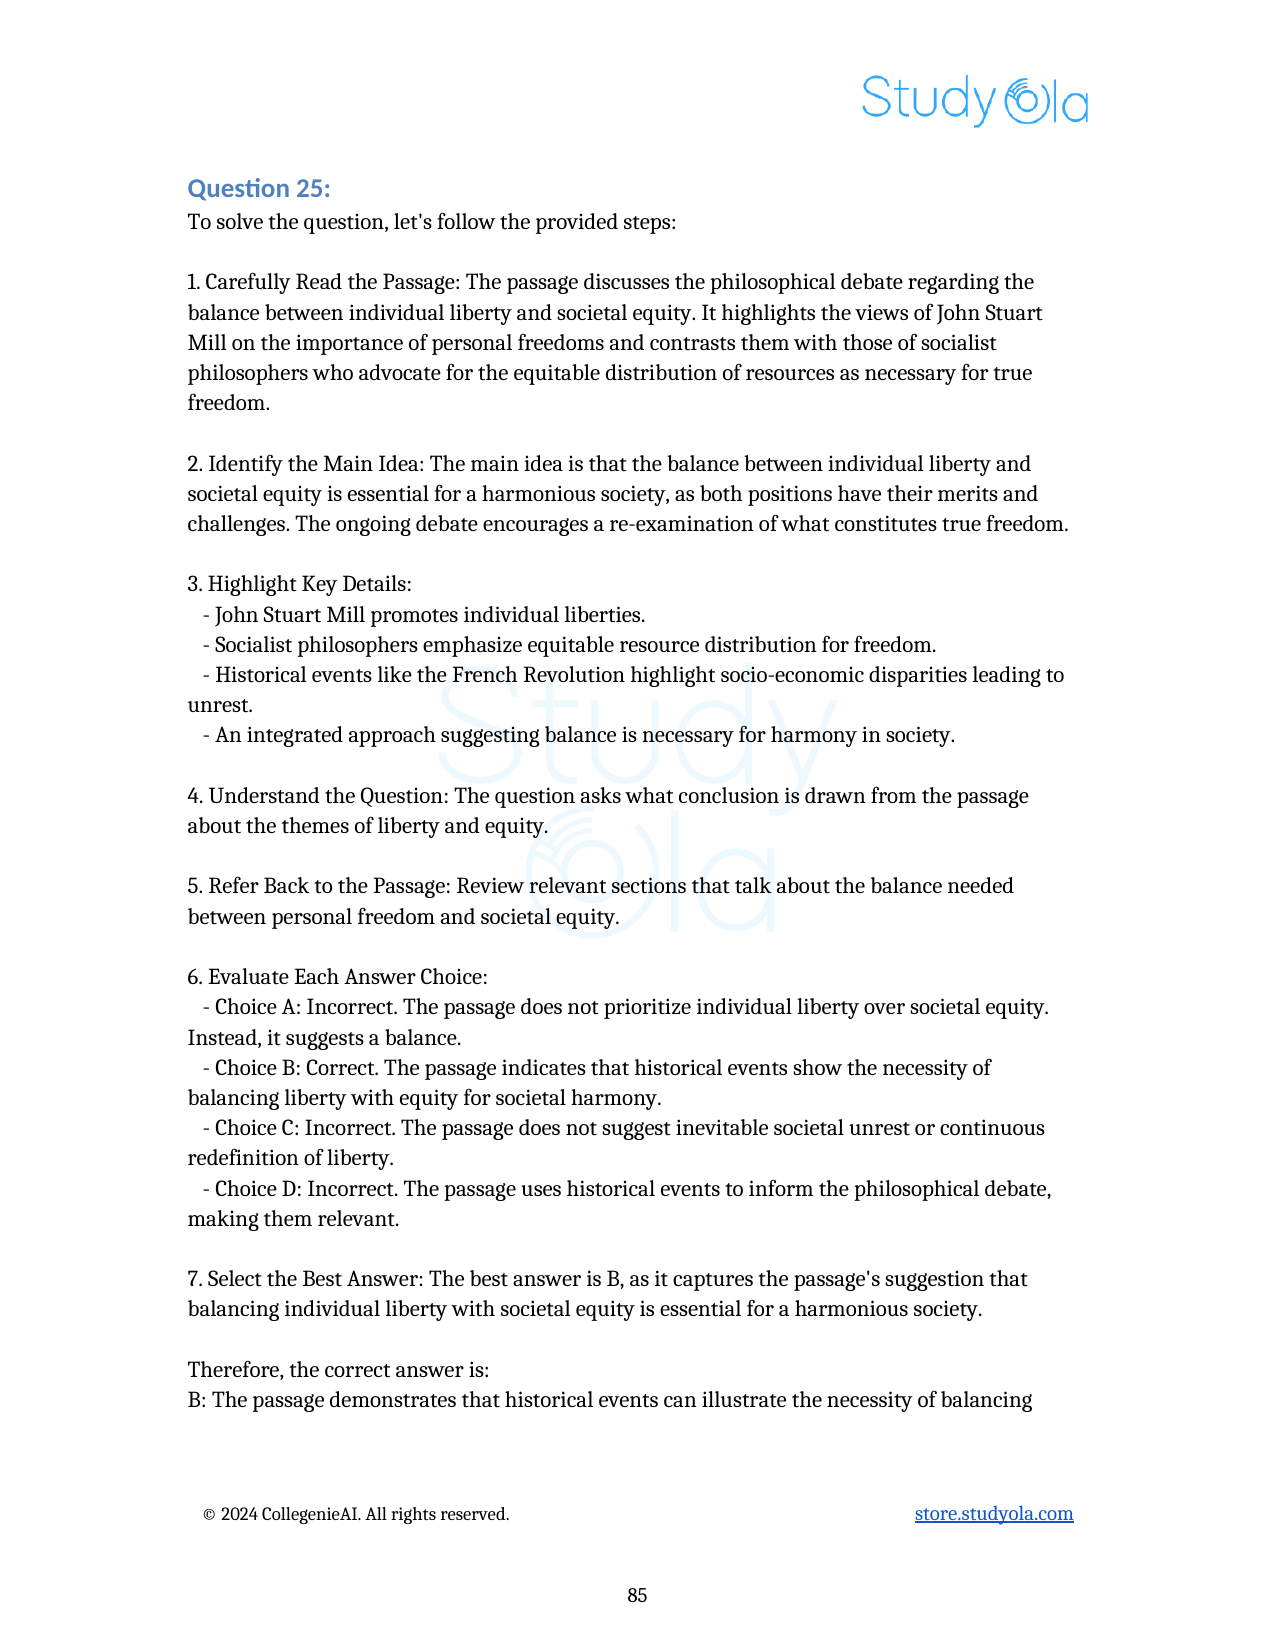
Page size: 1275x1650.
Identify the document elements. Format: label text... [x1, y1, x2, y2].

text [187, 209, 1087, 1413]
subtitle Question 25: [187, 171, 1087, 204]
picture [187, 163, 1088, 1437]
picture [862, 75, 1088, 128]
